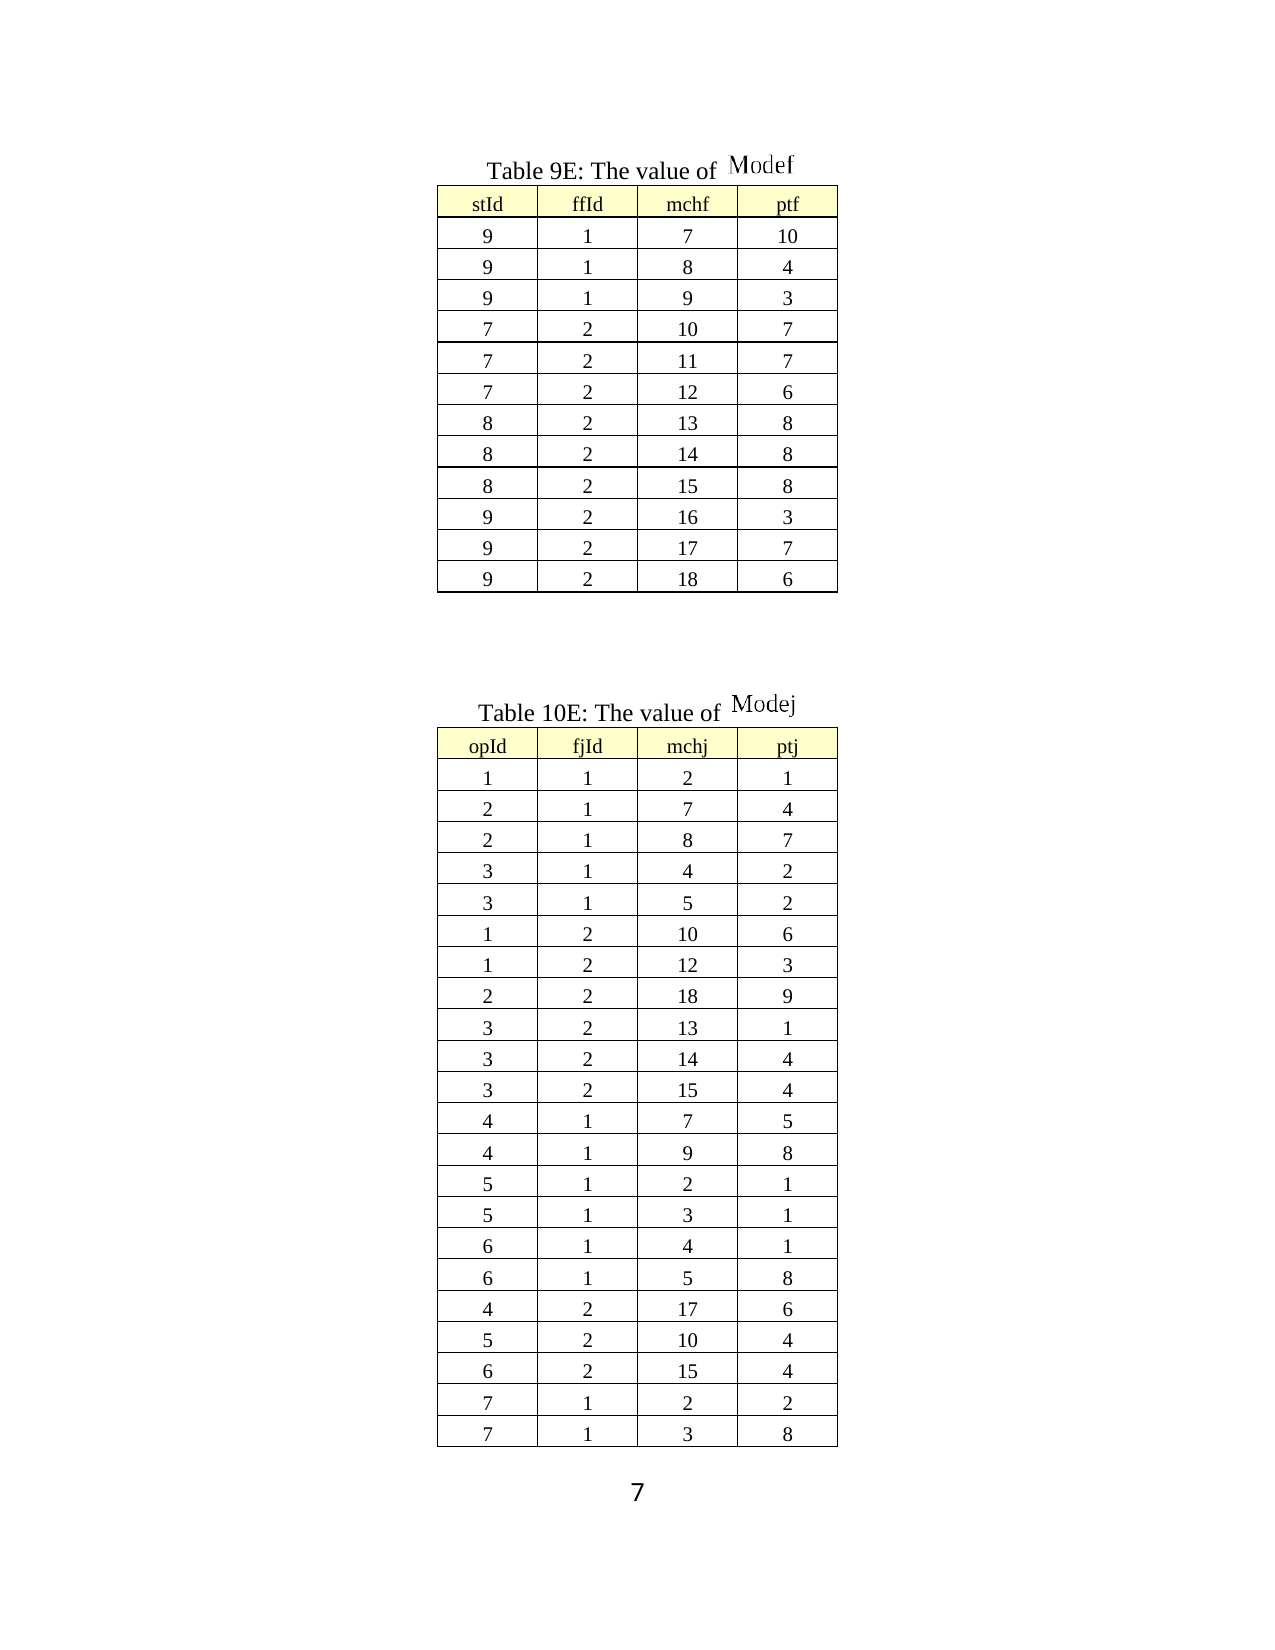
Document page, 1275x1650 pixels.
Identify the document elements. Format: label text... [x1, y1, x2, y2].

table_cell 2 [438, 791, 537, 821]
table_cell 6 [738, 561, 837, 591]
table_cell 2 [638, 1384, 737, 1414]
table_cell 8 [738, 1134, 837, 1164]
table_cell 10 [638, 916, 737, 946]
table_cell 2 [538, 1009, 637, 1039]
table_cell 18 [638, 561, 737, 591]
table_cell 8 [438, 436, 537, 466]
table_cell 8 [738, 468, 837, 498]
table_cell 1 [538, 1416, 637, 1446]
table_cell 4 [738, 249, 837, 279]
table_cell 1 [438, 759, 537, 789]
table_cell 7 [738, 530, 837, 560]
table_cell 3 [638, 1416, 737, 1446]
table_cell 1 [538, 759, 637, 789]
table_cell 3 [738, 499, 837, 529]
table_cell 1 [538, 1259, 637, 1289]
table_cell 2 [538, 1041, 637, 1071]
table_cell 1 [738, 1009, 837, 1039]
table_cell 16 [638, 499, 737, 529]
table_cell 6 [738, 374, 837, 404]
table_cell 14 [638, 436, 737, 466]
table_cell 7 [438, 1416, 537, 1446]
table_cell 7 [738, 822, 837, 852]
table_cell 15 [638, 1353, 737, 1383]
table_cell 3 [438, 1009, 537, 1039]
table_cell stId [438, 186, 537, 216]
table_cell 8 [638, 249, 737, 279]
table_cell 1 [538, 884, 637, 914]
table_cell 3 [438, 1072, 537, 1102]
table_cell 1 [538, 1134, 637, 1164]
table_cell 2 [538, 1291, 637, 1321]
table_cell 4 [638, 853, 737, 883]
table_cell 4 [438, 1291, 537, 1321]
table_cell 15 [638, 1072, 737, 1102]
table_cell 7 [638, 218, 737, 248]
table_cell 1 [538, 1166, 637, 1196]
table_cell 9 [438, 249, 537, 279]
table_cell 3 [438, 884, 537, 914]
table_cell 18 [638, 978, 737, 1008]
table_cell 2 [538, 530, 637, 560]
table_cell 6 [438, 1228, 537, 1258]
table_header Table 10E: The value of [438, 689, 837, 727]
table_cell 2 [638, 1166, 737, 1196]
table_cell ptj [738, 728, 837, 758]
table_cell 2 [538, 311, 637, 341]
table_cell 9 [638, 1134, 737, 1164]
table_cell 7 [738, 343, 837, 373]
table_cell 10 [638, 1322, 737, 1352]
table_cell 3 [638, 1197, 737, 1227]
table_cell 1 [538, 1103, 637, 1133]
table_cell 1 [438, 916, 537, 946]
table_cell 7 [438, 311, 537, 341]
table_cell 4 [738, 1322, 837, 1352]
table_cell 17 [638, 1291, 737, 1321]
table_cell 15 [638, 468, 737, 498]
table_cell 1 [738, 759, 837, 789]
table_cell 9 [438, 218, 537, 248]
table_cell 2 [738, 884, 837, 914]
table_cell 1 [538, 218, 637, 248]
table_cell 12 [638, 947, 737, 977]
table_cell 2 [438, 978, 537, 1008]
table_cell 2 [438, 822, 537, 852]
table_cell 17 [638, 530, 737, 560]
table_cell 8 [438, 405, 537, 435]
table_cell 8 [738, 1259, 837, 1289]
table_cell 7 [638, 1103, 737, 1133]
table_cell 1 [538, 1228, 637, 1258]
table_cell 6 [438, 1259, 537, 1289]
table_cell 2 [538, 561, 637, 591]
table_cell 10 [638, 311, 737, 341]
table_cell 2 [538, 916, 637, 946]
table_cell 1 [538, 1197, 637, 1227]
table_cell 6 [738, 1291, 837, 1321]
table_cell 1 [438, 947, 537, 977]
table_cell 7 [438, 1384, 537, 1414]
table_cell 7 [638, 791, 737, 821]
table_cell 2 [538, 499, 637, 529]
table_cell 4 [438, 1103, 537, 1133]
table_cell 12 [638, 374, 737, 404]
table_cell 7 [438, 343, 537, 373]
table_cell 9 [438, 530, 537, 560]
table_cell 2 [638, 759, 737, 789]
table_cell 2 [538, 405, 637, 435]
table_cell 8 [738, 1416, 837, 1446]
table_cell 14 [638, 1041, 737, 1071]
table_cell 4 [738, 791, 837, 821]
table_cell 13 [638, 405, 737, 435]
table_cell 8 [438, 468, 537, 498]
table_cell ffId [538, 186, 637, 216]
table_cell 9 [638, 280, 737, 310]
table_cell 5 [438, 1166, 537, 1196]
table_cell 2 [538, 1072, 637, 1102]
table_cell 8 [738, 405, 837, 435]
table_cell 4 [438, 1134, 537, 1164]
table_cell 1 [538, 1384, 637, 1414]
table_cell 6 [438, 1353, 537, 1383]
table_cell 13 [638, 1009, 737, 1039]
table_cell 8 [638, 822, 737, 852]
table_cell fjId [538, 728, 637, 758]
table_cell 1 [738, 1228, 837, 1258]
table_cell ptf [738, 186, 837, 216]
table_cell 2 [538, 468, 637, 498]
table_cell 2 [538, 436, 637, 466]
table_cell 4 [638, 1228, 737, 1258]
table_header Table 9E: The value of [438, 150, 837, 185]
table_cell 5 [638, 884, 737, 914]
table_cell 2 [538, 1353, 637, 1383]
table_cell 1 [538, 822, 637, 852]
table_cell 11 [638, 343, 737, 373]
table_cell 3 [738, 947, 837, 977]
table_cell 7 [438, 374, 537, 404]
table_cell 3 [738, 280, 837, 310]
table_cell 2 [738, 1384, 837, 1414]
table_cell 4 [738, 1353, 837, 1383]
table_cell opId [438, 728, 537, 758]
table_cell 2 [738, 853, 837, 883]
table_cell 2 [538, 1322, 637, 1352]
table_cell 9 [438, 280, 537, 310]
table_cell 1 [538, 280, 637, 310]
table_cell 7 [738, 311, 837, 341]
table_cell 5 [738, 1103, 837, 1133]
table_cell 4 [738, 1041, 837, 1071]
table_cell 5 [638, 1259, 737, 1289]
table_cell 2 [538, 978, 637, 1008]
table_cell 1 [538, 853, 637, 883]
table_cell 4 [738, 1072, 837, 1102]
table_cell mchf [638, 186, 737, 216]
table_cell 10 [738, 218, 837, 248]
table_cell 2 [538, 343, 637, 373]
table_cell 3 [438, 1041, 537, 1071]
table_cell 1 [538, 791, 637, 821]
table_cell 1 [738, 1166, 837, 1196]
table_cell 8 [738, 436, 837, 466]
table_cell 2 [538, 374, 637, 404]
table_cell mchj [638, 728, 737, 758]
table_cell 9 [438, 561, 537, 591]
table_cell 2 [538, 947, 637, 977]
table_cell 6 [738, 916, 837, 946]
table_cell 1 [538, 249, 637, 279]
table_cell 5 [438, 1322, 537, 1352]
table_cell 9 [738, 978, 837, 1008]
table_cell 5 [438, 1197, 537, 1227]
table_cell 3 [438, 853, 537, 883]
table_cell 9 [438, 499, 537, 529]
table_cell 1 [738, 1197, 837, 1227]
